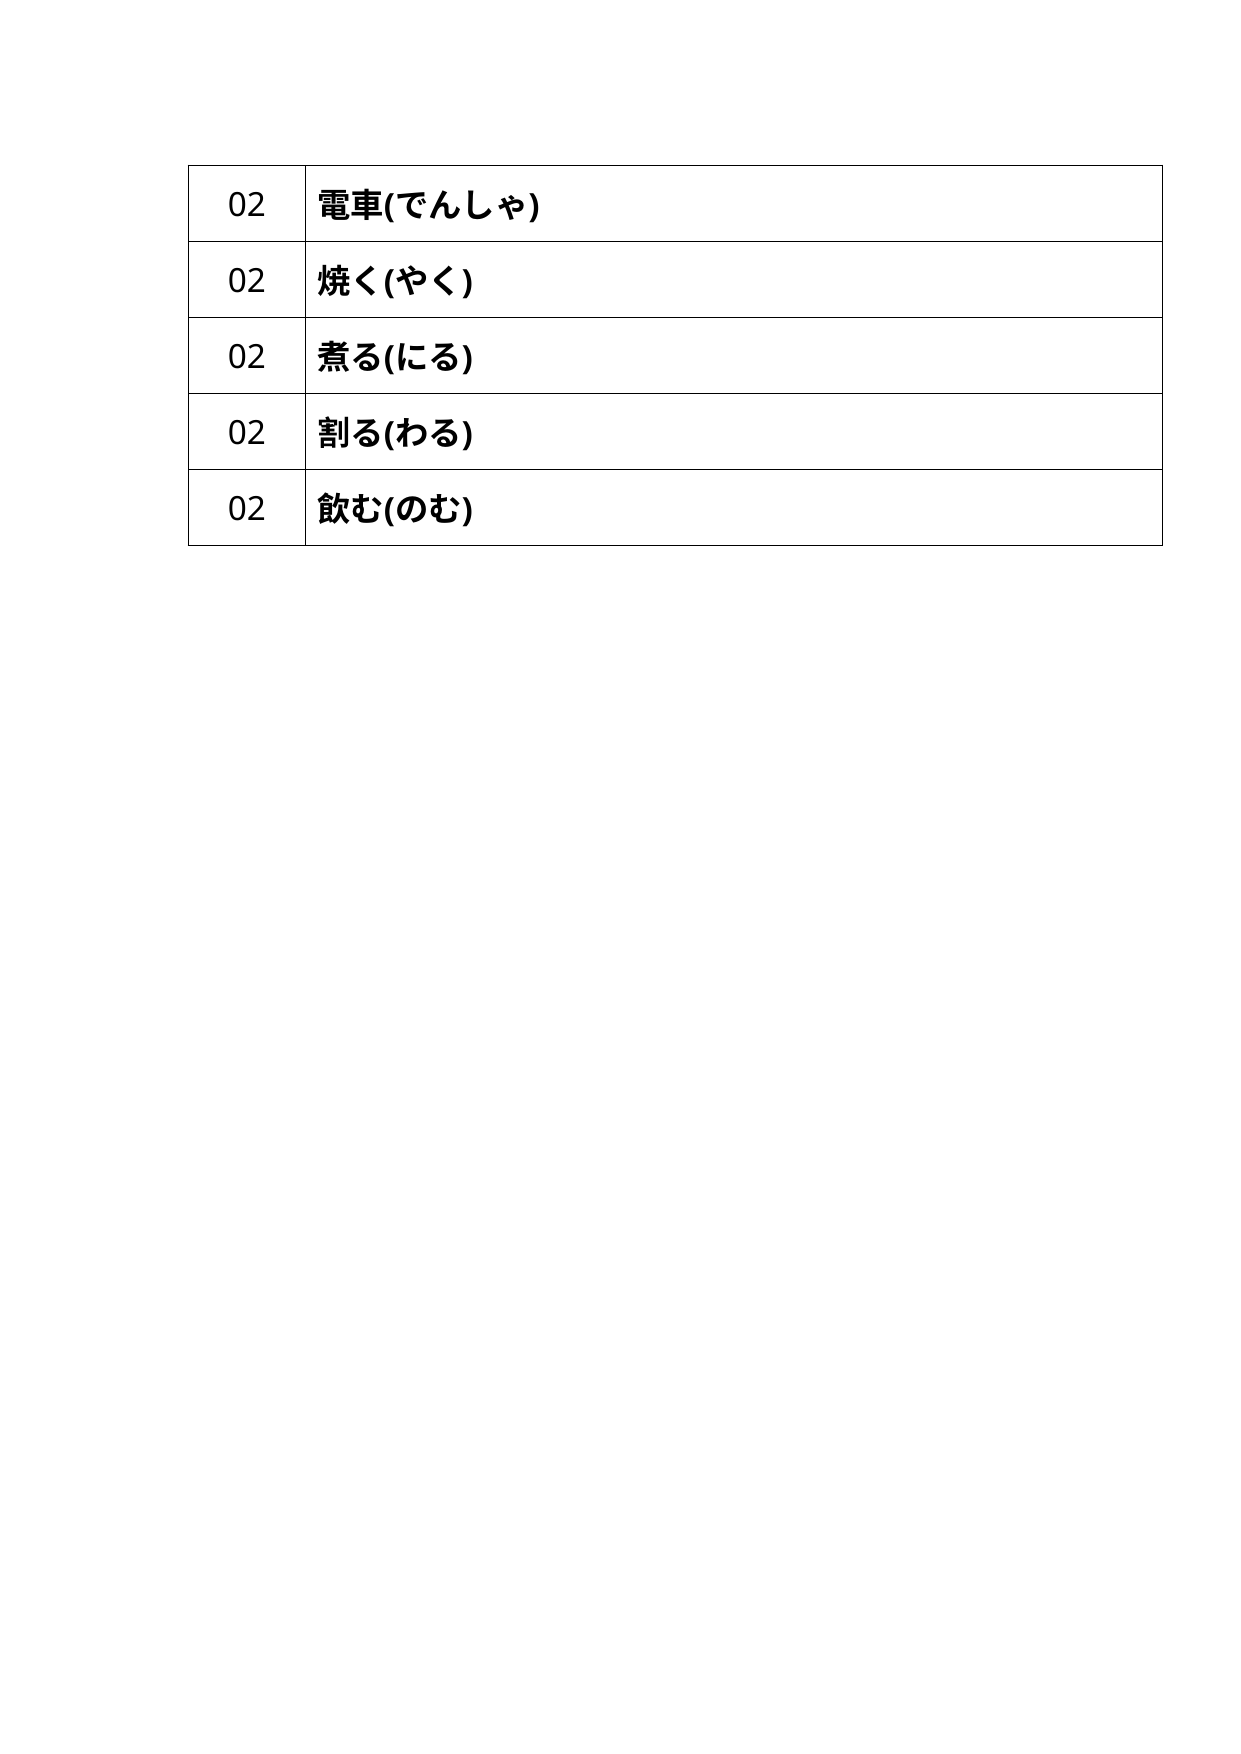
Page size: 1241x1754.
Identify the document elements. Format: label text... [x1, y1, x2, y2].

table_cell 飲む(のむ) [306, 470, 1162, 545]
table_cell 焼く(やく) [306, 242, 1162, 317]
table_cell 02 [189, 242, 305, 317]
table_cell 02 [189, 394, 305, 469]
table_cell 02 [189, 470, 305, 545]
table_cell 電車(でんしゃ) [306, 166, 1162, 241]
table_cell 煮る(にる) [306, 318, 1162, 393]
table_cell 02 [189, 318, 305, 393]
table_cell 02 [189, 166, 305, 241]
table_cell 割る(わる) [306, 394, 1162, 469]
